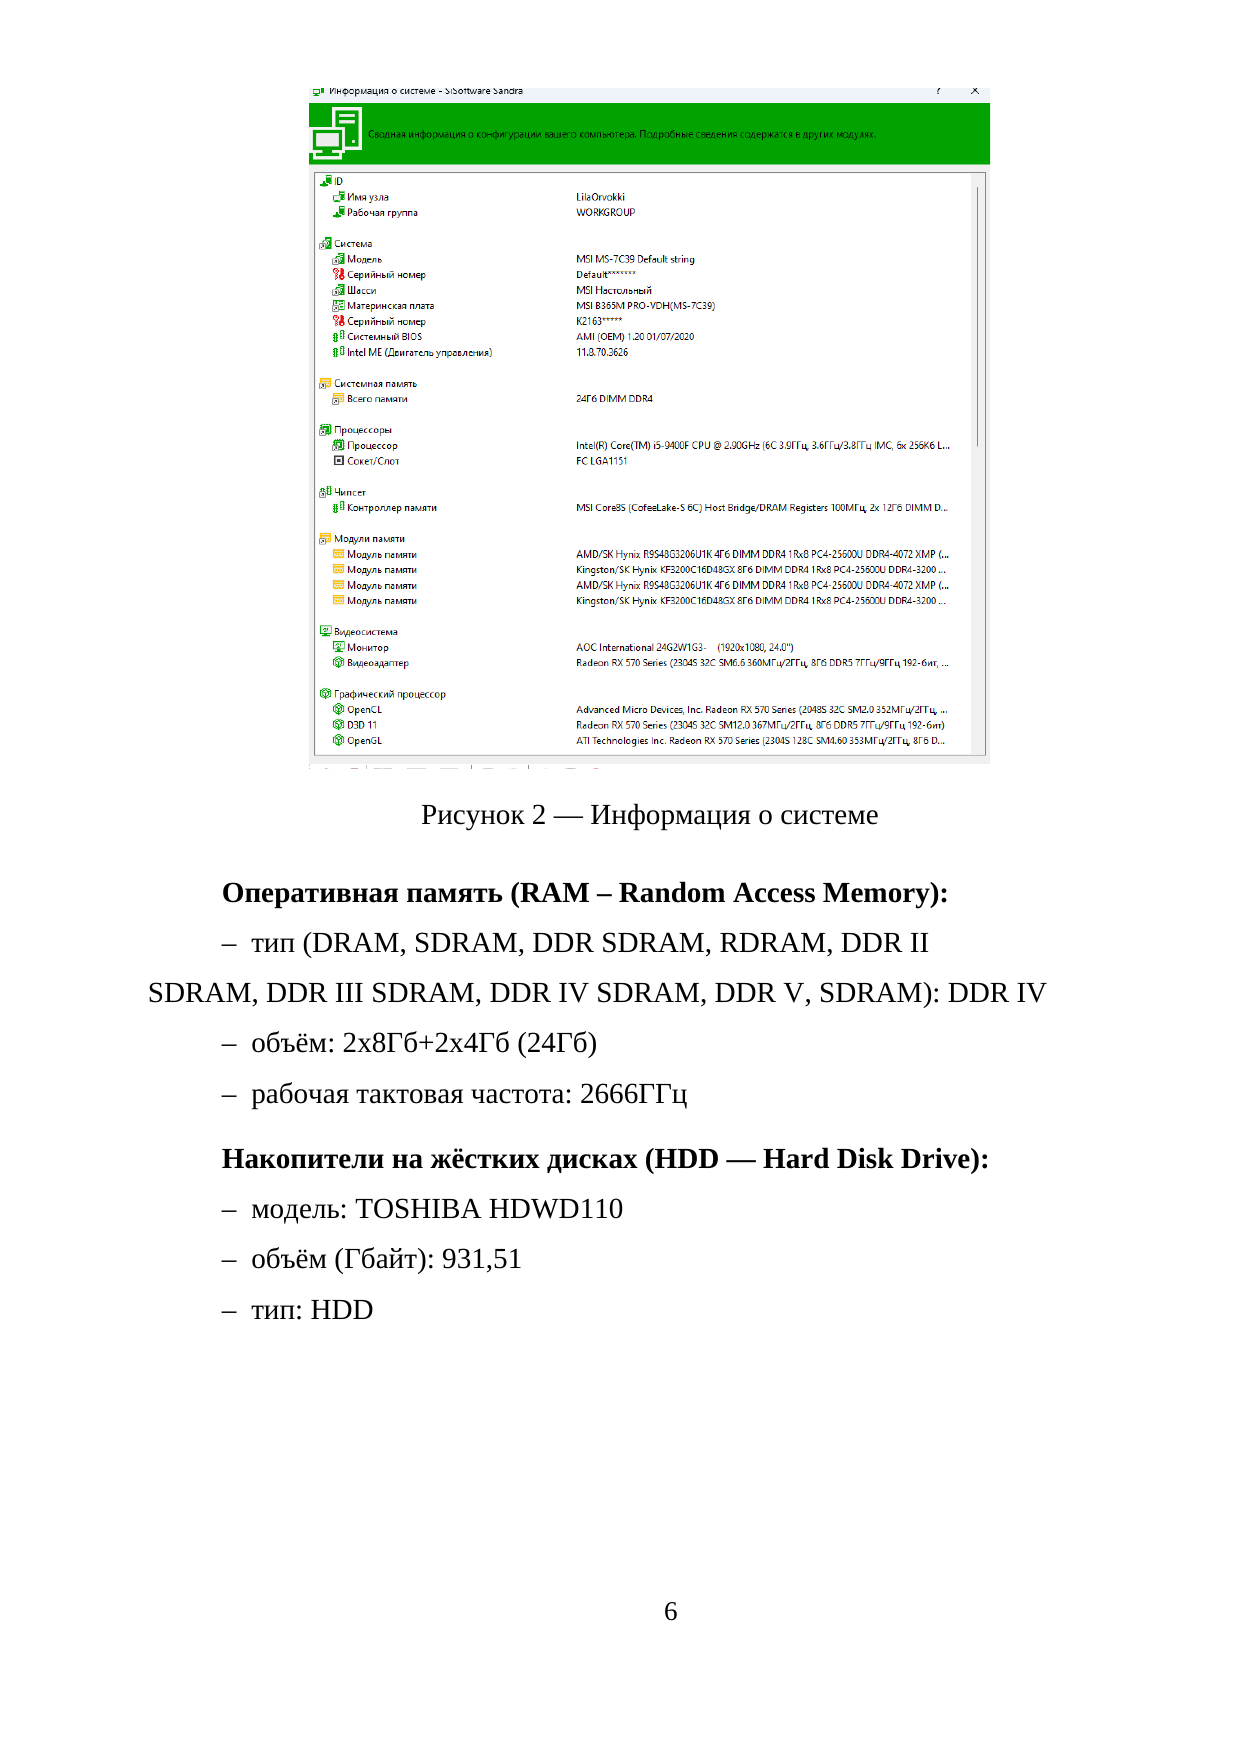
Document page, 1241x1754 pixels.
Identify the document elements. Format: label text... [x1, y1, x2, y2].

text — Информация о системе [148, 797, 1152, 831]
text рабочая тактовая частота: 2666ГГц [148, 1076, 1152, 1109]
text Оперативная память (RAM – Random Access Memory): [148, 875, 1152, 908]
text модель: TOSHIBA HDWD110 [148, 1191, 1152, 1225]
text объём: 2x8Гб+2х4Гб (24Гб) [148, 1026, 1152, 1059]
text объём (Гбайт): 931,51 [148, 1241, 1152, 1275]
text тип: HDD [148, 1292, 1152, 1325]
text Накопители на жёстких дисках (HDD — Hard Disk Drive): [148, 1141, 1152, 1174]
text тип (DRAM, SDRAM, DDR SDRAM, RDRAM, DDR II [148, 925, 1152, 958]
picture [309, 88, 991, 769]
list SDRAM, DDR III SDRAM, DDR IV SDRAM, DDR V, SDRAM): DDR IV [148, 975, 1152, 1009]
